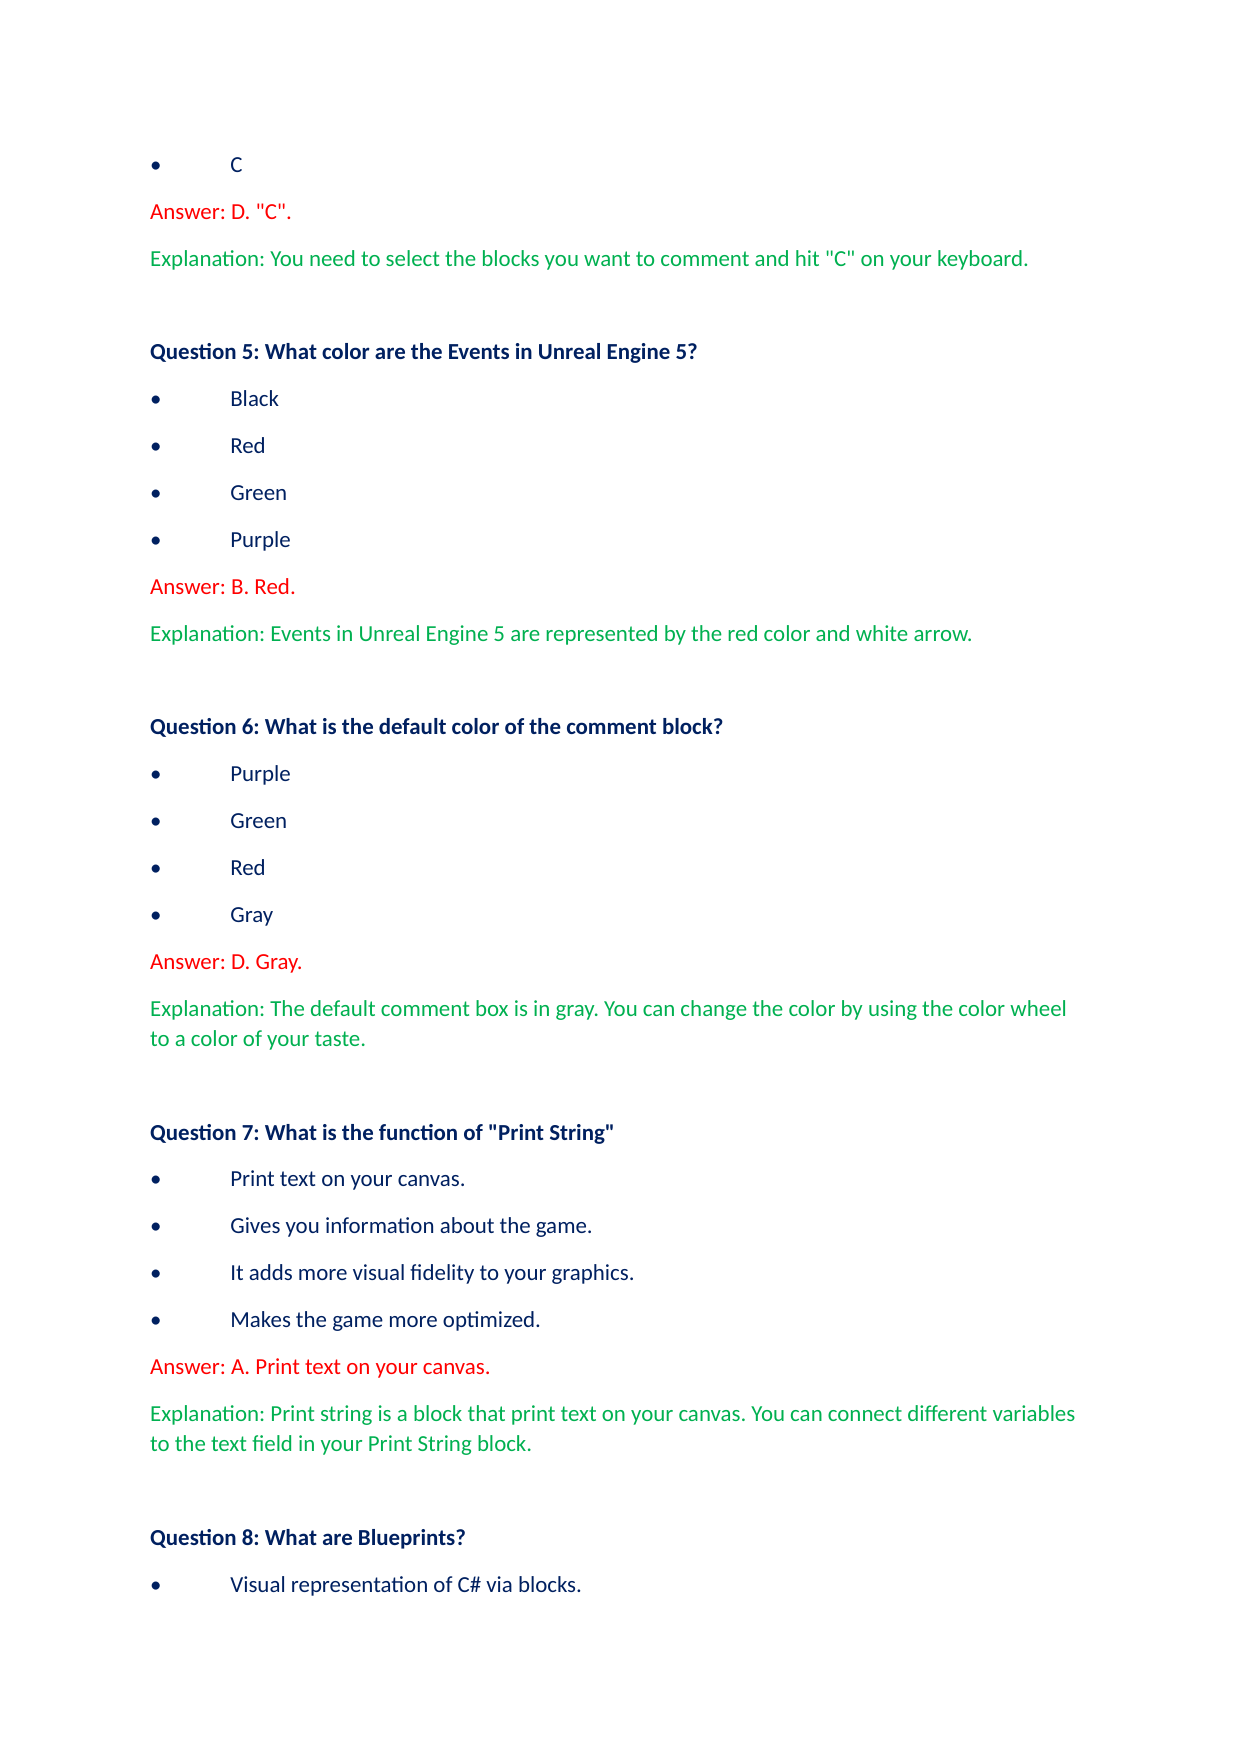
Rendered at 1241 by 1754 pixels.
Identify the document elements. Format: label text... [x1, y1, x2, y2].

text Explanation: Print string is a block that print text on your canvas. You can connect different variables to the text field in your Print String block. [150, 1399, 1090, 1457]
text Answer: A. Print text on your canvas. [150, 1352, 1090, 1380]
text • Makes the game more optimized. [150, 1305, 1090, 1333]
text Answer: D. "C". [150, 197, 1090, 225]
text • Red [150, 431, 1090, 459]
text • Gray [150, 900, 1090, 928]
text Explanation: The default comment box is in gray. You can change the color by using the color wheel to a color of your taste. [150, 994, 1090, 1052]
text Answer: B. Red. [150, 572, 1090, 600]
text • Green [150, 806, 1090, 834]
text • Red [150, 853, 1090, 881]
text Answer: D. Gray. [150, 947, 1090, 975]
text • It adds more visual fidelity to your graphics. [150, 1258, 1090, 1286]
text Question 5: What color are the Events in Unreal Engine 5? [150, 337, 1090, 366]
text Explanation: Events in Unreal Engine 5 are represented by the red color and white arrow. [150, 619, 1090, 647]
text Question 7: What is the function of "Print String" [150, 1118, 1090, 1146]
text • Purple [150, 525, 1090, 553]
text • Print text on your canvas. [150, 1164, 1090, 1193]
text • Visual representation of C# via blocks. [150, 1570, 1090, 1598]
text • Green [150, 478, 1090, 506]
text Question 8: What are Blueprints? [150, 1523, 1090, 1551]
text • C [150, 150, 1090, 178]
text Explanation: You need to select the blocks you want to comment and hit "C" on your keyboard. [150, 244, 1090, 272]
text • Black [150, 384, 1090, 412]
text • Purple [150, 759, 1090, 787]
text • Gives you information about the game. [150, 1211, 1090, 1239]
text Question 6: What is the default color of the comment block? [150, 712, 1090, 741]
